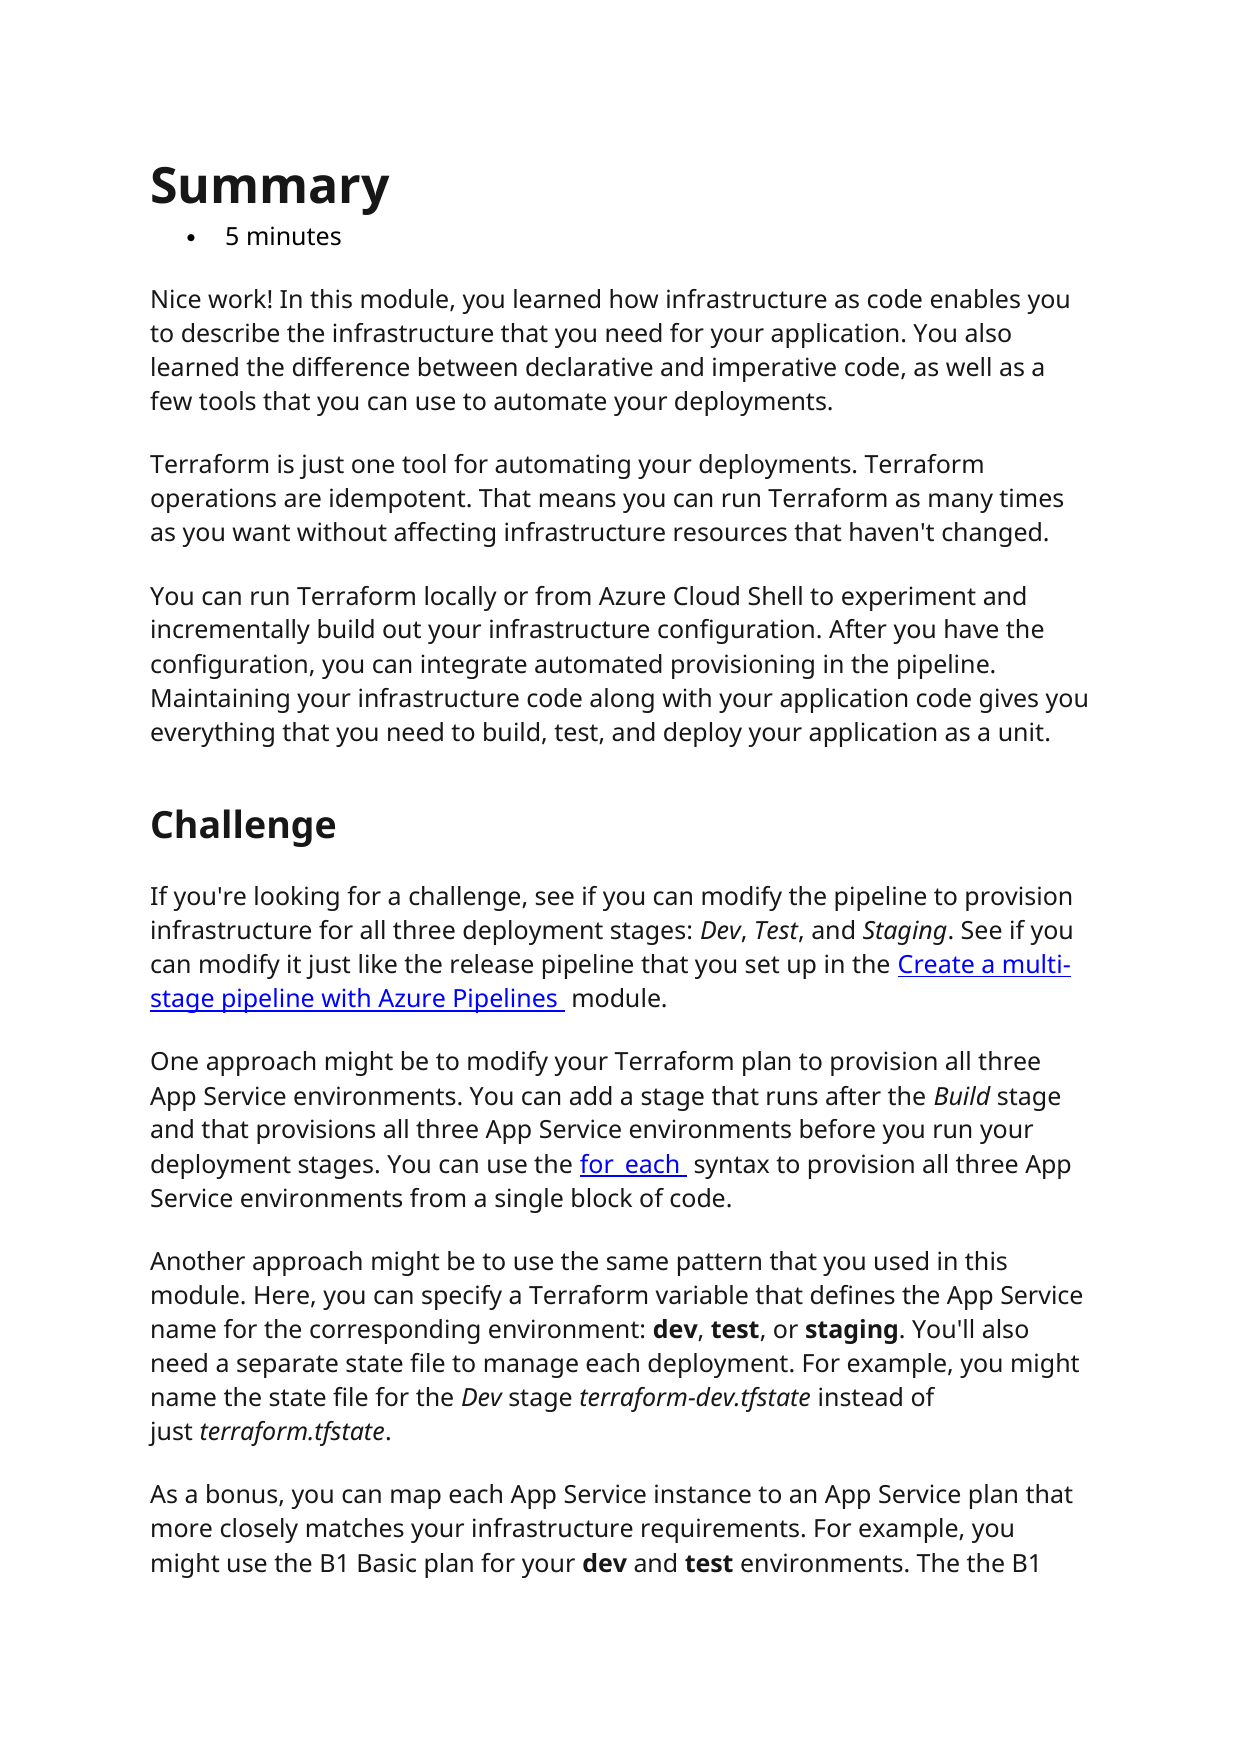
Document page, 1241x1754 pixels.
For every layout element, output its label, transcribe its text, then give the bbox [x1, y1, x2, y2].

text Challenge [150, 798, 1090, 849]
text Terraform is just one tool for automating your deployments. Terraform operations are idempotent. That means you can run Terraform as many times as you want without affecting infrastructure resources that haven't changed. [150, 447, 1090, 549]
text Summary [150, 150, 1090, 218]
text One approach might be to modify your Terraform plan to provision all three App Service environments. You can add a stage that runs after the Build stage and that provisions all three App Service environments before you run your deployment stages. You can use the for_each syntax to provision all three App Service environments from a single block of code. [150, 1044, 1090, 1214]
text Nice work! In this module, you learned how infrastructure as code enables you to describe the infrastructure that you need for your application. You also learned the difference between declarative and imperative code, as well as a few tools that you can use to automate your deployments. [150, 281, 1090, 418]
text You can run Terraform locally or from Azure Cloud Shell to experiment and incrementally build out your infrastructure configuration. After you have the configuration, you can integrate automated provisioning in the pipeline. Maintaining your infrastructure code along with your application code gives you everything that you need to build, test, and deploy your application as a unit. [150, 578, 1090, 748]
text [150, 1477, 1090, 1579]
list 5 minutes [187, 218, 1090, 252]
text Another approach might be to use the same pattern that you used in this module. Here, you can specify a Terraform variable that defines the App Service name for the corresponding environment: dev, test, or staging. You'll also need a separate state file to manage each deployment. For example, you might name the state file for the Dev stage terraform-dev.tfstate instead of just terraform.tfstate. [150, 1243, 1090, 1448]
text If you're looking for a challenge, see if you can modify the pipeline to provision infrastructure for all three deployment stages: Dev, Test, and Staging. See if you can modify it just like the release pipeline that you set up in the Create a multi-stage pipeline with Azure Pipelines module. [150, 879, 1090, 1015]
